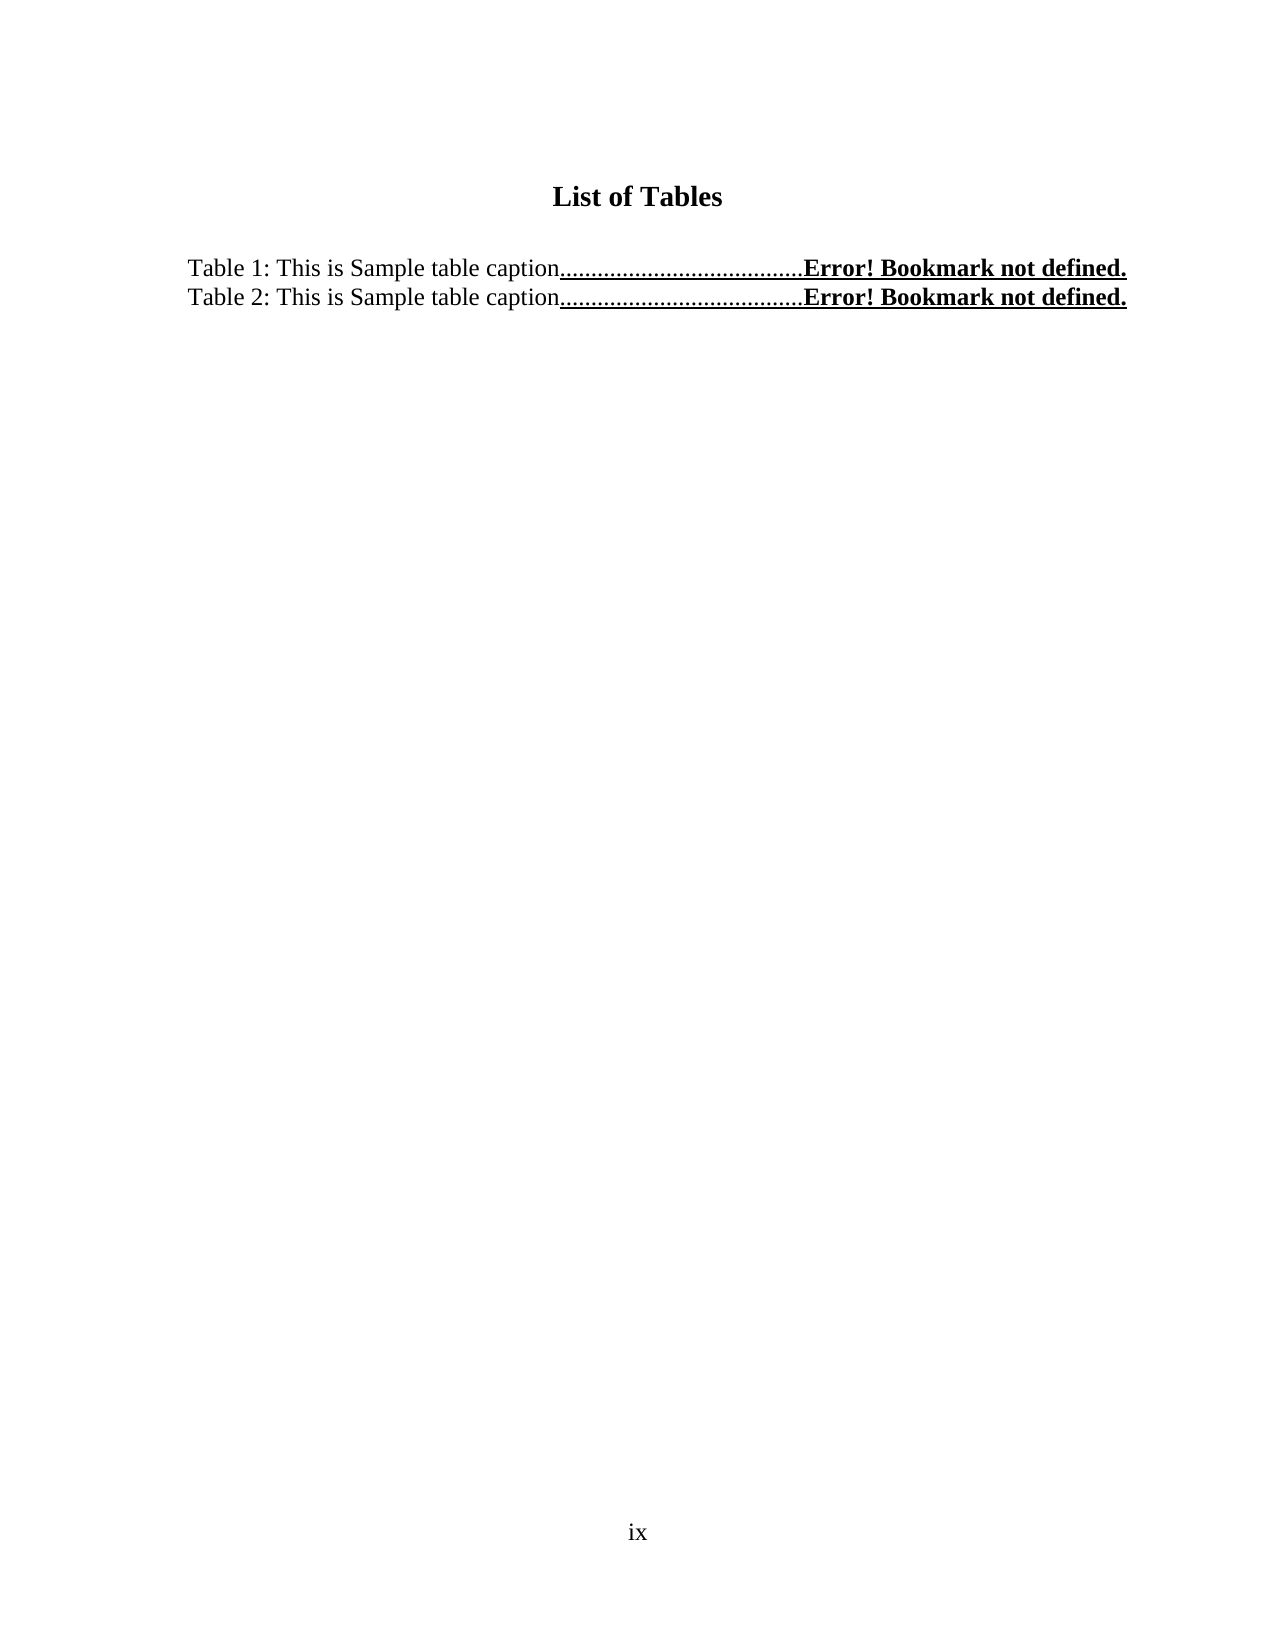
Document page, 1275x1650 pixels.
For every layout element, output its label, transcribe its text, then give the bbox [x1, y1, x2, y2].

text Table 2: This is Sample table caption Error! Bookmark not defined. [187, 282, 1087, 311]
text Table 1: This is Sample table caption Error! Bookmark not defined. [187, 253, 1087, 282]
subtitle List of Tables [187, 179, 1087, 212]
